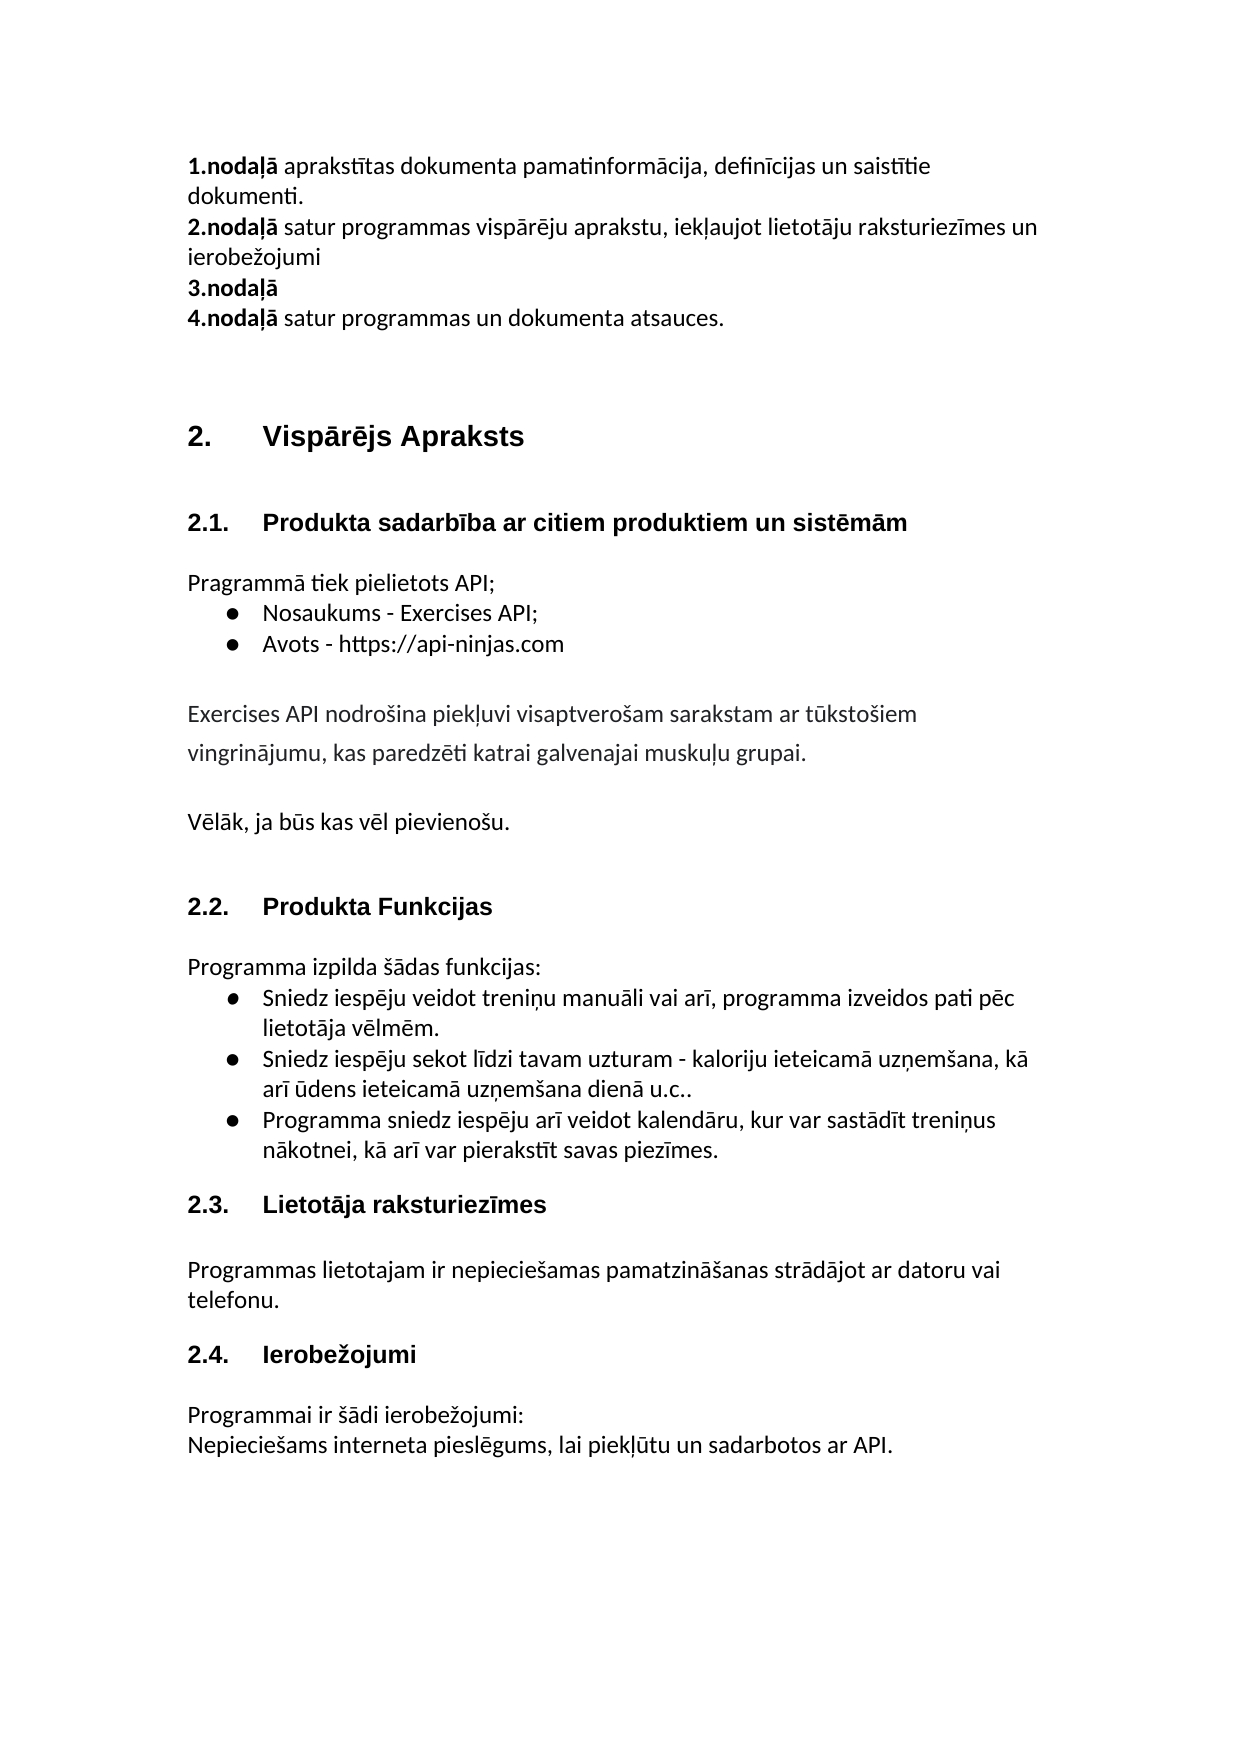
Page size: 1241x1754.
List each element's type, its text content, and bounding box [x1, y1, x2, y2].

text Vēlāk, ja būs kas vēl pievienošu. [187, 806, 1053, 837]
text 2.nodaļā satur programmas vispārēju aprakstu, iekļaujot lietotāju raksturiezīmes un ierobežojumi [187, 211, 1053, 272]
subtitle Vispārējs Apraksts [187, 419, 1053, 453]
text 4.nodaļā satur programmas un dokumenta atsauces. [187, 303, 1053, 333]
text 3.nodaļā [187, 272, 1053, 303]
list Sniedz iespēju veidot treniņu manuāli vai arī, programma izveidos pati pēc lietotāja vēlmēm. [225, 982, 1053, 1043]
list Programma sniedz iespēju arī veidot kalendāru, kur var sastādīt treniņus nākotnei, kā arī var pierakstīt savas piezīmes. [225, 1104, 1053, 1165]
text Nepieciešams interneta pieslēgums, lai piekļūtu un sadarbotos ar API. [187, 1429, 1053, 1460]
subtitle Lietotāja raksturiezīmes [187, 1190, 1053, 1248]
subtitle Produkta sadarbība ar citiem produktiem un sistēmām [187, 508, 1053, 537]
list Avots - https://api-ninjas.com [225, 628, 1053, 659]
subtitle Produkta Funkcijas [187, 892, 1053, 921]
text Programmai ir šādi ierobežojumi: [187, 1399, 1053, 1429]
text Programma izpilda šādas funkcijas: [187, 951, 1053, 982]
text Pragrammā tiek pielietots API; [187, 567, 1053, 598]
list Nosaukums - Exercises API; [225, 598, 1053, 628]
list Sniedz iespēju sekot līdzi tavam uzturam - kaloriju ieteicamā uzņemšana, kā arī ūdens ieteicamā uzņemšana dienā u.c.. [225, 1043, 1053, 1104]
text 1.nodaļā aprakstītas dokumenta pamatinformācija, definīcijas un saistītie dokumenti. [187, 150, 1053, 211]
text Programmas lietotajam ir nepieciešamas pamatzināšanas strādājot ar datoru vai telefonu. [187, 1254, 1053, 1315]
text Exercises API nodrošina piekļuvi visaptverošam sarakstam ar tūkstošiem vingrinājumu, kas paredzēti katrai galvenajai muskuļu grupai. [187, 698, 1053, 767]
subtitle Ierobežojumi [187, 1340, 1053, 1369]
